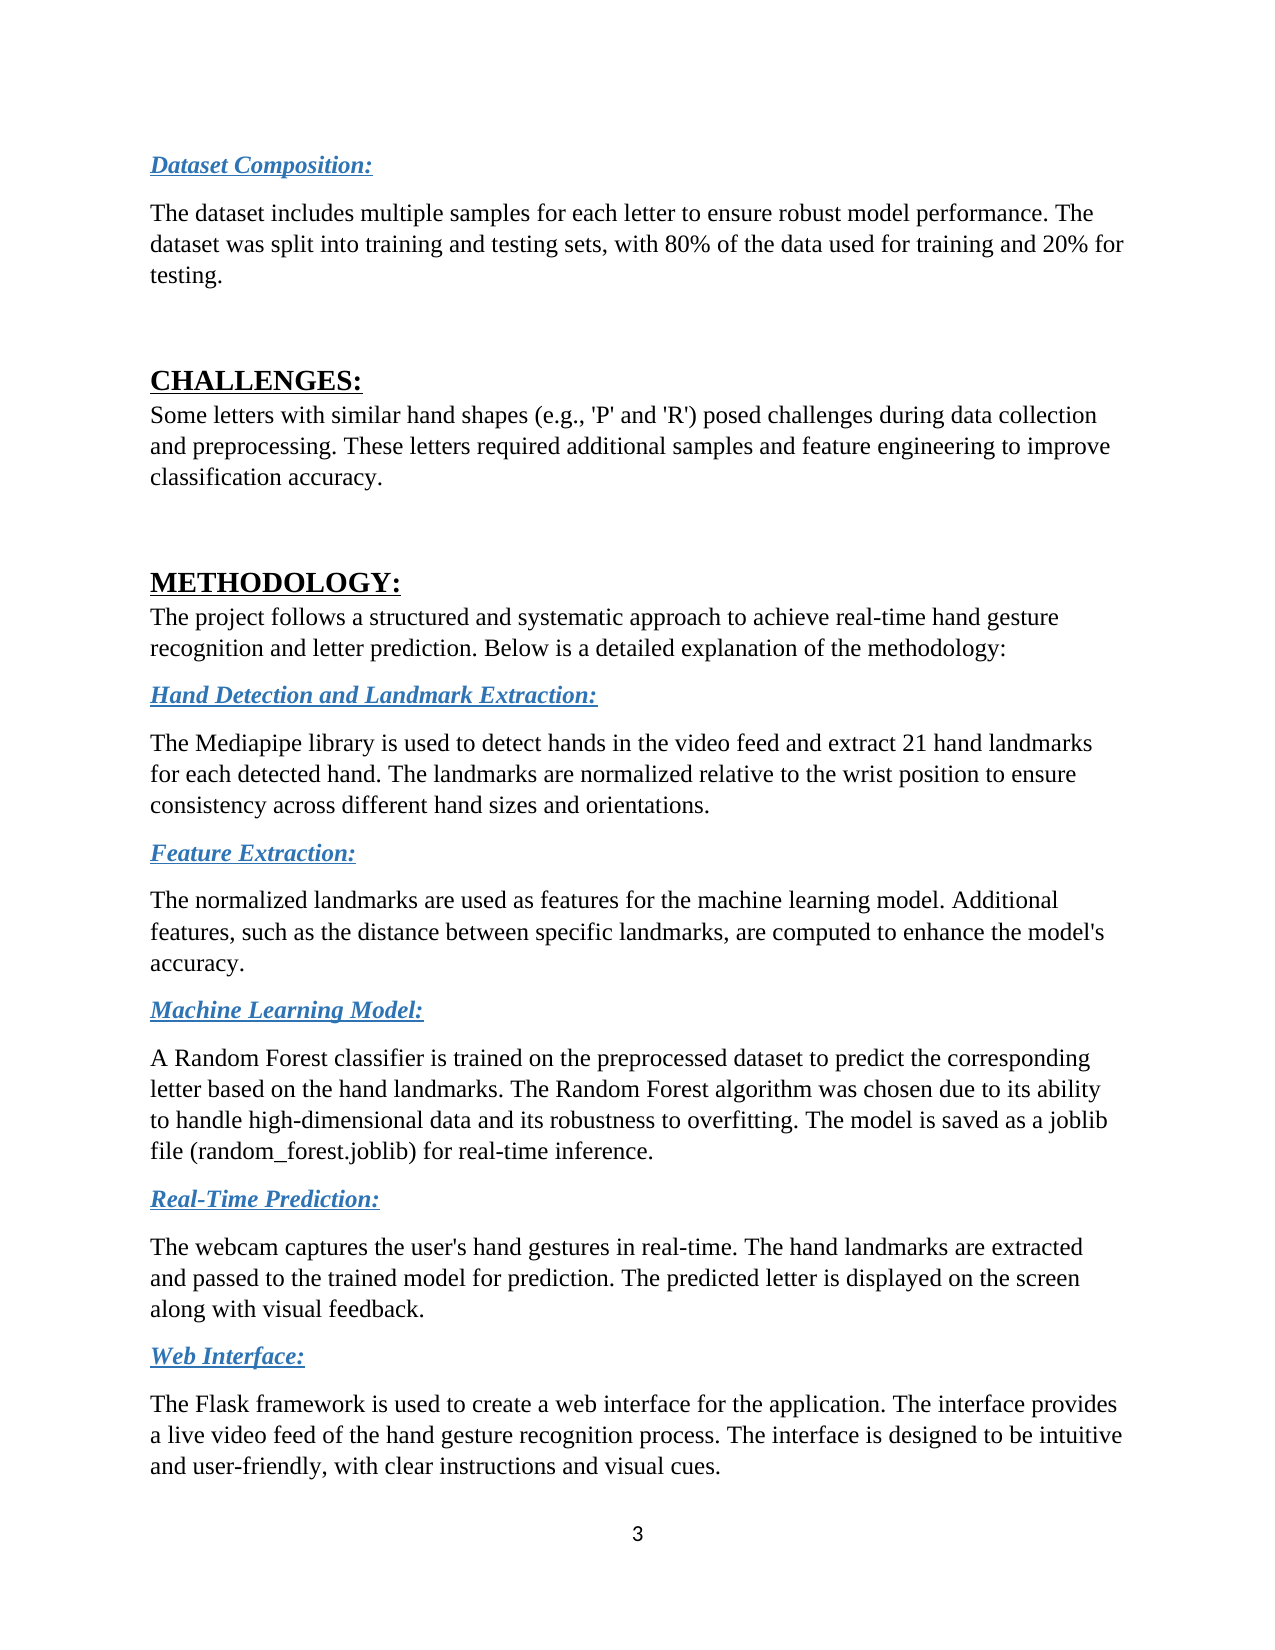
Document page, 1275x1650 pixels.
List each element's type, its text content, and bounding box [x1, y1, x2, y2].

text The normalized landmarks are used as features for the machine learning model. Additional features, such as the distance between specific landmarks, are computed to enhance the model's accuracy. [150, 886, 1125, 976]
text Web Interface: [150, 1341, 1125, 1370]
text Real-Time Prediction: [150, 1184, 1125, 1213]
subtitle METHODOLOGY: [150, 566, 1125, 599]
subtitle CHALLENGES: [150, 363, 1125, 397]
text The webcam captures the user's hand gestures in real-time. The hand landmarks are extracted and passed to the trained model for prediction. The predicted letter is displayed on the screen along with visual feedback. [150, 1232, 1125, 1322]
text Feature Extraction: [150, 838, 1125, 867]
text Some letters with similar hand shapes (e.g., 'P' and 'R') posed challenges during data collection and preprocessing. These letters required additional samples and feature engineering to improve classification accuracy. [150, 400, 1125, 491]
text The dataset includes multiple samples for each letter to ensure robust model performance. The dataset was split into training and testing sets, with 80% of the data used for training and 20% for testing. [150, 198, 1125, 288]
text Machine Learning Model: [150, 995, 1125, 1024]
text Hand Detection and Landmark Extraction: [150, 680, 1125, 709]
text The project follows a structured and systematic approach to achieve real-time hand gesture recognition and letter prediction. Below is a detailed explanation of the methodology: [150, 602, 1125, 661]
text The Flask framework is used to create a web interface for the application. The interface provides a live video feed of the hand gesture recognition process. The interface is designed to be intuitive and user-friendly, with clear instructions and visual cues. [150, 1389, 1125, 1480]
text Dataset Composition: [150, 150, 1125, 179]
text The Mediapipe library is used to detect hands in the video feed and extract 21 hand landmarks for each detected hand. The landmarks are normalized relative to the wrist position to ensure consistency across different hand sizes and orientations. [150, 728, 1125, 819]
text A Random Forest classifier is trained on the preprocessed dataset to predict the corresponding letter based on the hand landmarks. The Random Forest algorithm was chosen due to its ability to handle high-dimensional data and its robustness to overfitting. The model is saved as a joblib file (random_forest.joblib) for real-time inference. [150, 1043, 1125, 1165]
